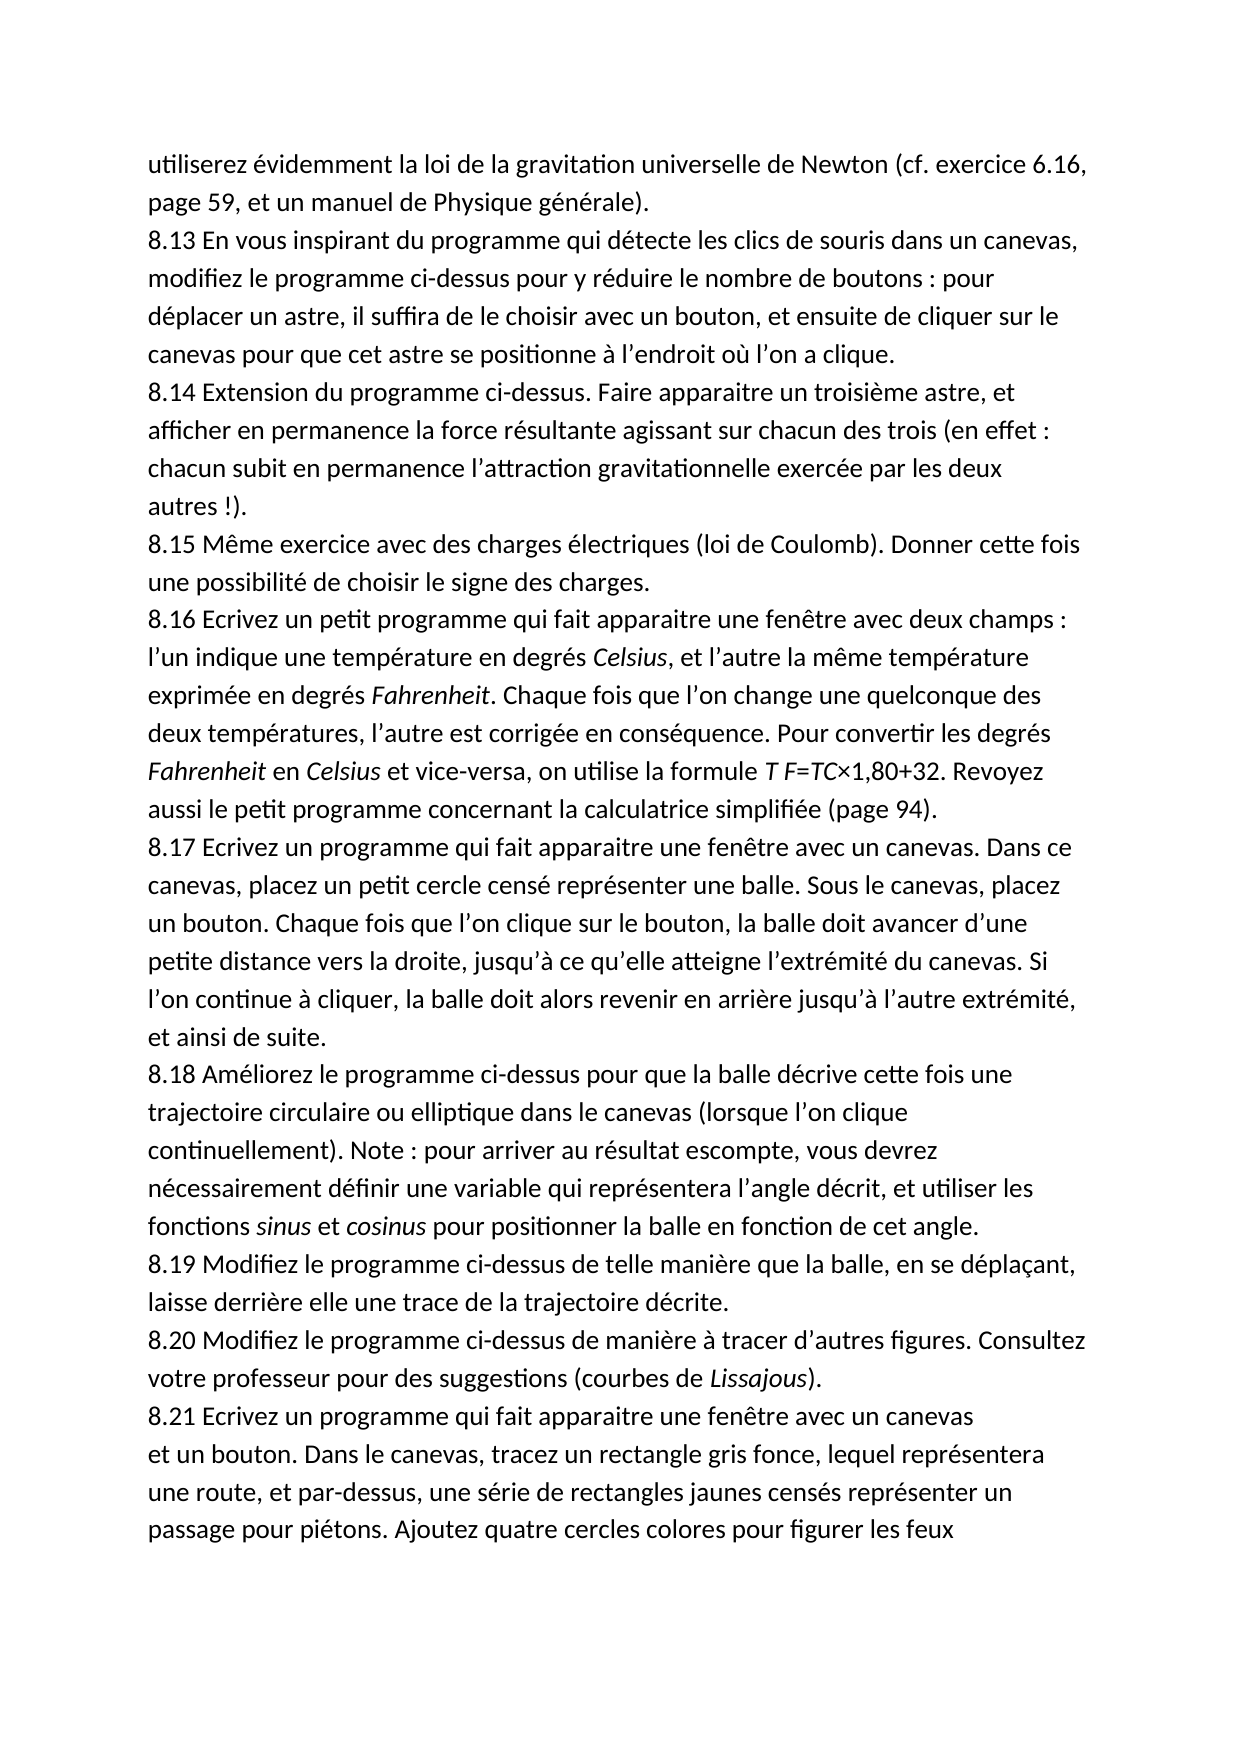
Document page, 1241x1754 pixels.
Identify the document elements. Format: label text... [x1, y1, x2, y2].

text 8.15 Même exercice avec des charges électriques (loi de Coulomb). Donner cette fois une possibilité de choisir le signe des charges. [148, 527, 1093, 598]
text et un bouton. Dans le canevas, tracez un rectangle gris fonce, lequel représentera une route, et par-dessus, une série de rectangles jaunes censés représenter un passage pour piétons. Ajoutez quatre cercles colores pour figurer les feux [148, 1437, 1093, 1546]
text 8.18 Améliorez le programme ci-dessus pour que la balle décrive cette fois une trajectoire circulaire ou elliptique dans le canevas (lorsque l’on clique continuellement). Note : pour arriver au résultat escompte, vous devrez nécessairement définir une variable qui représentera l’angle décrit, et utiliser les fonctions sinus et cosinus pour positionner la balle en fonction de cet angle. [148, 1058, 1093, 1242]
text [148, 148, 1093, 218]
text 8.17 Ecrivez un programme qui fait apparaitre une fenêtre avec un canevas. Dans ce canevas, placez un petit cercle censé représenter une balle. Sous le canevas, placez un bouton. Chaque fois que l’on clique sur le bouton, la balle doit avancer d’une petite distance vers la droite, jusqu’à ce qu’elle atteigne l’extrémité du canevas. Si l’on continue à cliquer, la balle doit alors revenir en arrière jusqu’à l’autre extrémité, et ainsi de suite. [148, 830, 1093, 1053]
text 8.20 Modifiez le programme ci-dessus de manière à tracer d’autres figures. Consultez votre professeur pour des suggestions (courbes de Lissajous). [148, 1323, 1093, 1394]
text 8.19 Modifiez le programme ci-dessus de telle manière que la balle, en se déplaçant, laisse derrière elle une trace de la trajectoire décrite. [148, 1247, 1093, 1318]
text 8.13 En vous inspirant du programme qui détecte les clics de souris dans un canevas, modifiez le programme ci-dessus pour y réduire le nombre de boutons : pour déplacer un astre, il suffira de le choisir avec un bouton, et ensuite de cliquer sur le canevas pour que cet astre se positionne à l’endroit où l’on a clique. [148, 223, 1093, 370]
text 8.16 Ecrivez un petit programme qui fait apparaitre une fenêtre avec deux champs : l’un indique une température en degrés Celsius, et l’autre la même température exprimée en degrés Fahrenheit. Chaque fois que l’on change une quelconque des deux températures, l’autre est corrigée en conséquence. Pour convertir les degrés Fahrenheit en Celsius et vice-versa, on utilise la formule T F=TC×1,80+32. Revoyez aussi le petit programme concernant la calculatrice simplifiée (page 94). [148, 603, 1093, 825]
text 8.21 Ecrivez un programme qui fait apparaitre une fenêtre avec un canevas [148, 1399, 1093, 1432]
text 8.14 Extension du programme ci-dessus. Faire apparaitre un troisième astre, et afficher en permanence la force résultante agissant sur chacun des trois (en effet : chacun subit en permanence l’attraction gravitationnelle exercée par les deux autres !). [148, 375, 1093, 522]
